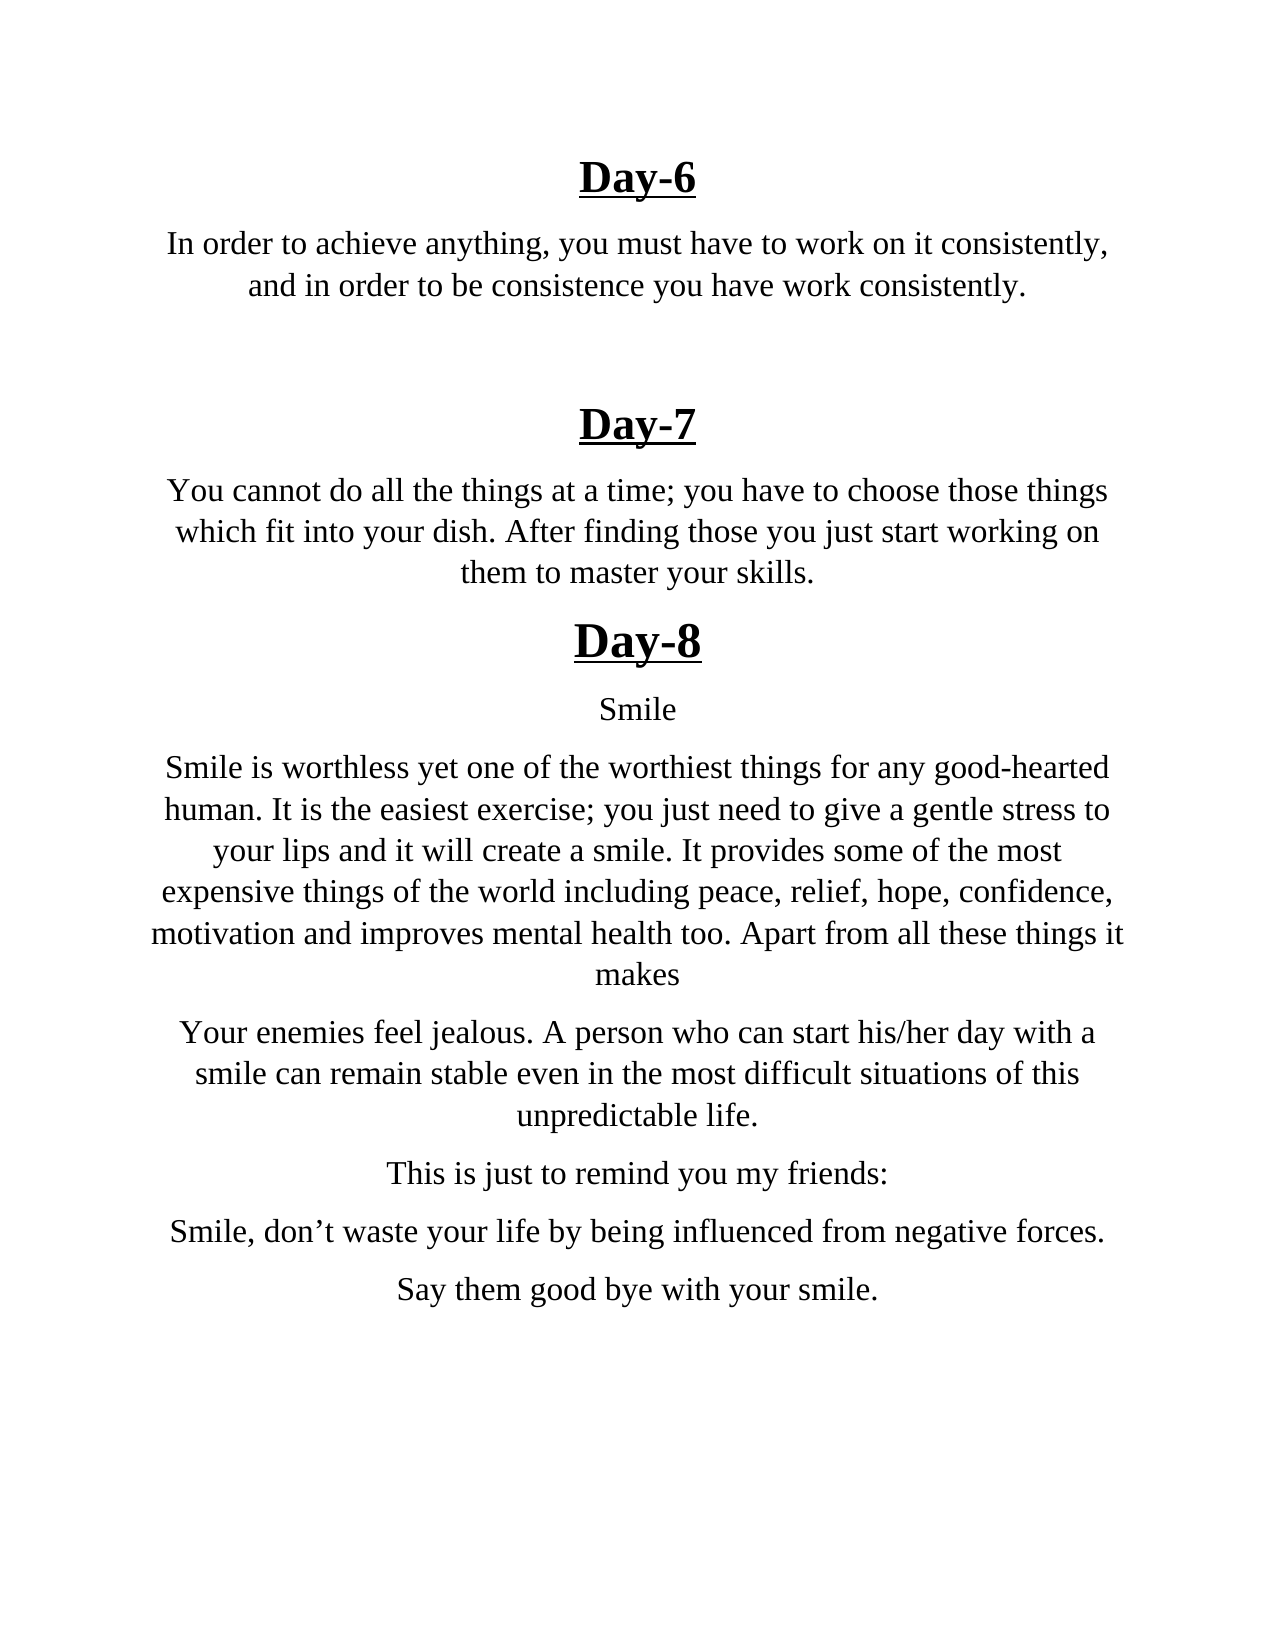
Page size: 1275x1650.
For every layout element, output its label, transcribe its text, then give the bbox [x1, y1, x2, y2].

text Say them good bye with your smile. [150, 1269, 1125, 1307]
text Day-7 [150, 396, 1125, 449]
text Day-6 [150, 150, 1125, 203]
text Your enemies feel jealous. A person who can start his/her day with a smile can remain stable even in the most difficult situations of this unpredictable life. [150, 1012, 1125, 1133]
text Smile [150, 689, 1125, 728]
text In order to achieve anything, you must have to work on it consistently, and in order to be consistence you have work consistently. [150, 223, 1125, 303]
text You cannot do all the things at a time; you have to choose those things which fit into your dish. After finding those you just start working on them to master your skills. [150, 470, 1125, 591]
text Day-8 [150, 611, 1125, 668]
text Smile, don’t waste your life by being influenced from negative forces. [150, 1211, 1125, 1249]
text This is just to remind you my friends: [150, 1153, 1125, 1191]
text Smile is worthless yet one of the worthiest things for any good-hearted human. It is the easiest exercise; you just need to give a gentle stress to your lips and it will create a smile. It provides some of the most expensive things of the world including peace, relief, hope, confidence, motivation and improves mental health too. Apart from all these things it makes [150, 747, 1125, 993]
